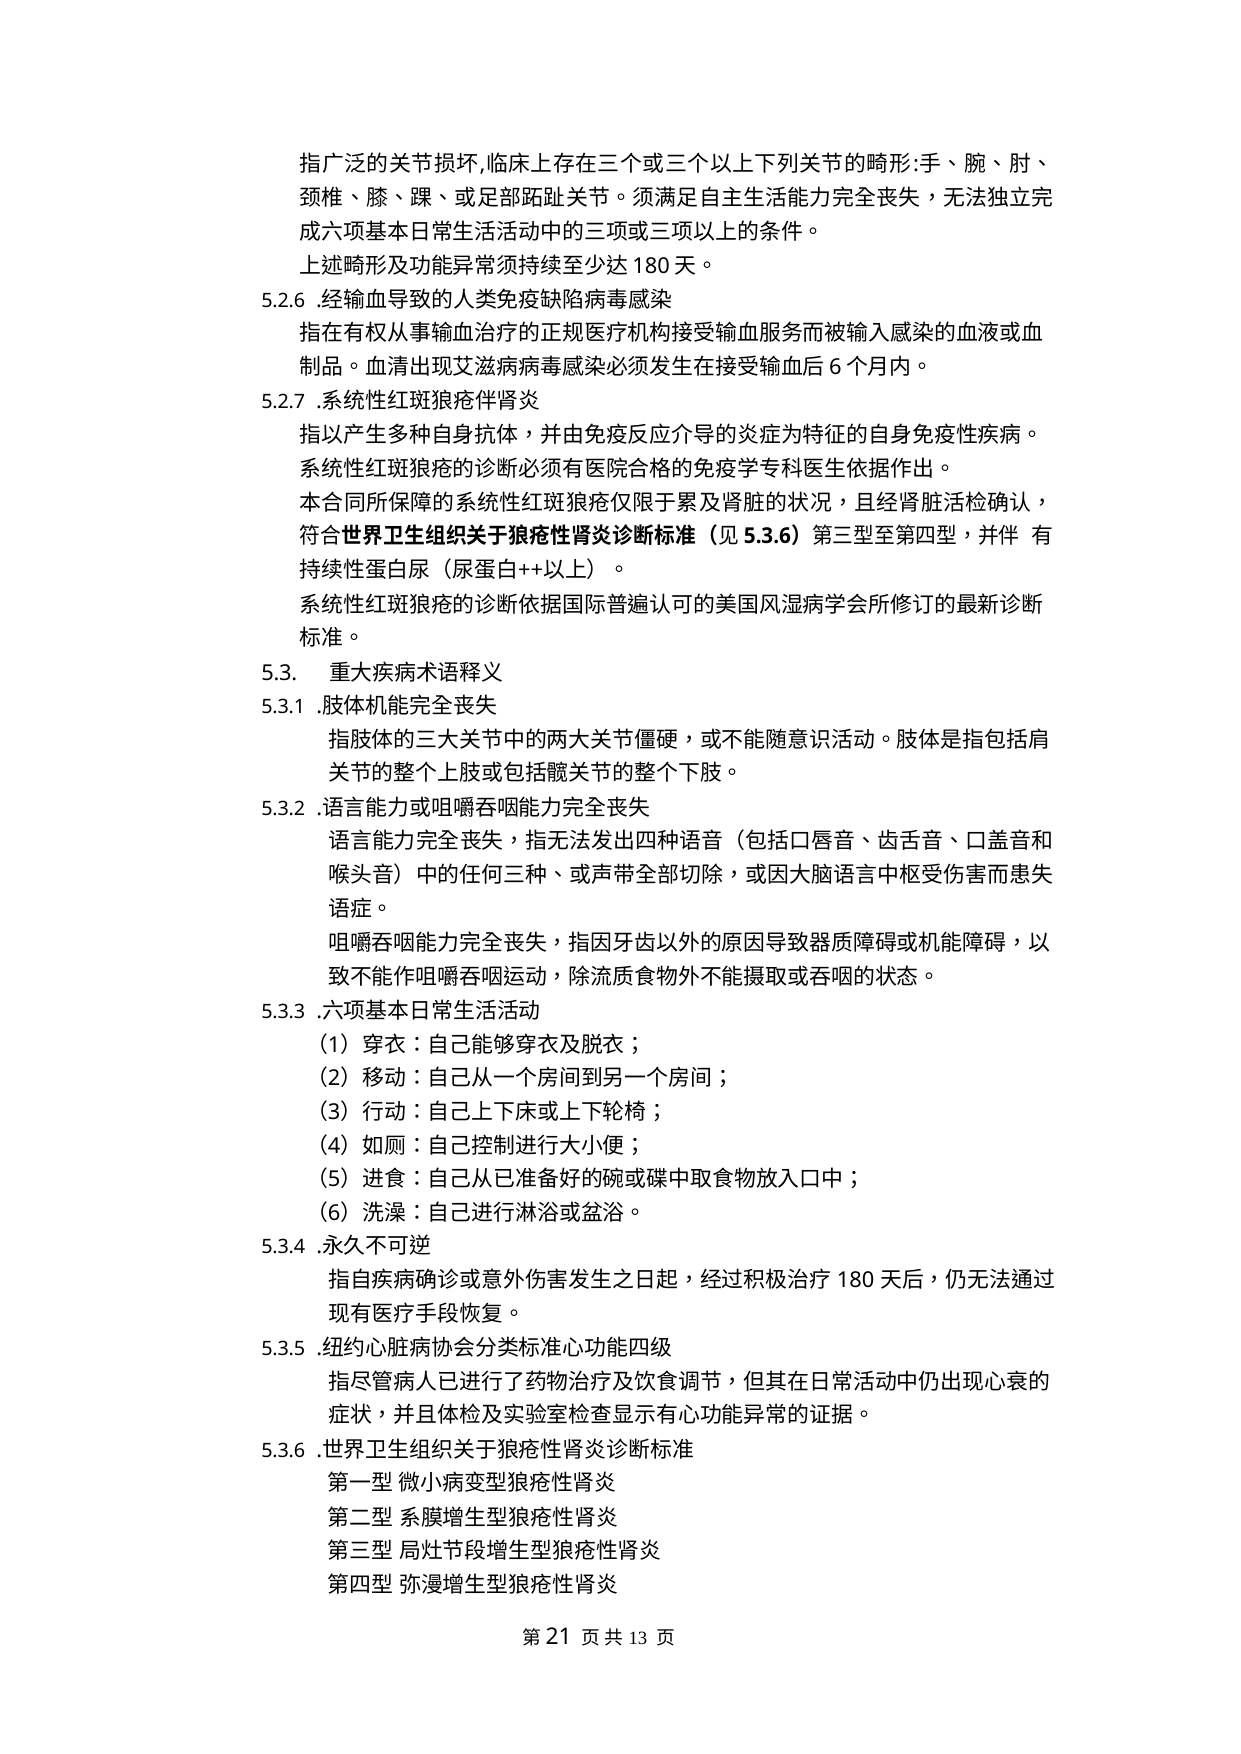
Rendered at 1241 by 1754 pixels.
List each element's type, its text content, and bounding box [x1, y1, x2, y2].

text 系统性红斑狼疮的诊断依据国际普遍认可的美国风湿病学会所修订的最新诊断标准。 [299, 588, 1054, 652]
text 语言能力完全丧失，指无法发出四种语音（包括口唇音、齿舌音、口盖音和喉头音）中的任何三种、或声带全部切除，或因大脑语言中枢受伤害而患失语症。 [328, 825, 1053, 922]
text 本合同所保障的系统性红斑狼疮仅限于累及肾脏的状况，且经肾脏活检确认， 符合世界卫生组织关于狼疮性肾炎诊断标准（见5.3.6）第三型至第四型，并伴 有持续性蛋白尿（尿蛋白++以上）。 [299, 487, 1054, 584]
text （6）洗澡：自己进行淋浴或盆浴。 [306, 1197, 1065, 1227]
text 上述畸形及功能异常须持续至少达180天。 [299, 250, 1065, 280]
text 指以产生多种自身抗体，并由免疫反应介导的炎症为特征的自身免疫性疾病。系统性红斑狼疮的诊断必须有医院合格的免疫学专科医生依据作出。 [299, 419, 1054, 482]
list .肢体机能完全丧失 [261, 690, 1065, 720]
list .经输血导致的人类免疫缺陷病毒感染 [261, 284, 1065, 313]
list .世界卫生组织关于狼疮性肾炎诊断标准第一型 微小病变型狼疮性肾炎 [261, 1434, 700, 1497]
list .语言能力或咀嚼吞咽能力完全丧失 [261, 792, 1065, 821]
text 指在有权从事输血治疗的正规医疗机构接受输血服务而被输入感染的血液或血制品。血清出现艾滋病病毒感染必须发生在接受输血后6个月内。 [299, 317, 1054, 381]
text 指广泛的关节损坏,临床上存在三个或三个以上下列关节的畸形:手、腕、肘、颈椎、膝、踝、或足部跖趾关节。须满足自主生活能力完全丧失，无法独立完成六项基本日常生活活动中的三项或三项以上的条件。 [299, 148, 1054, 246]
text 第二型 系膜增生型狼疮性肾炎 [328, 1502, 1065, 1532]
text （1）穿衣：自己能够穿衣及脱衣； [306, 1029, 1065, 1058]
text 咀嚼吞咽能力完全丧失，指因牙齿以外的原因导致器质障碍或机能障碍，以致不能作咀嚼吞咽运动，除流质食物外不能摄取或吞咽的状态。 [328, 927, 1053, 990]
list 重大疾病术语释义 [261, 657, 1065, 686]
text （2）移动：自己从一个房间到另一个房间； [306, 1062, 1065, 1092]
list .系统性红斑狼疮伴肾炎 [261, 385, 1065, 415]
text 指肢体的三大关节中的两大关节僵硬，或不能随意识活动。肢体是指包括肩关节的整个上肢或包括髋关节的整个下肢。 [328, 724, 1053, 787]
text 指自疾病确诊或意外伤害发生之日起，经过积极治疗 180 天后，仍无法通过现有医疗手段恢复。 [328, 1264, 1061, 1328]
text 第三型 局灶节段增生型狼疮性肾炎第四型 弥漫增生型狼疮性肾炎 [328, 1535, 667, 1599]
list .永久不可逆 [261, 1231, 1065, 1260]
text （5）进食：自己从已准备好的碗或碟中取食物放入口中； [306, 1163, 1065, 1193]
text （4）如厕：自己控制进行大小便； [306, 1129, 1065, 1159]
list .六项基本日常生活活动 [261, 995, 1065, 1025]
text （3）行动：自己上下床或上下轮椅； [306, 1096, 1065, 1126]
text 指尽管病人已进行了药物治疗及饮食调节，但其在日常活动中仍出现心衰的症状，并且体检及实验室检查显示有心功能异常的证据。 [328, 1366, 1053, 1429]
list .纽约心脏病协会分类标准心功能四级 [261, 1332, 1065, 1362]
